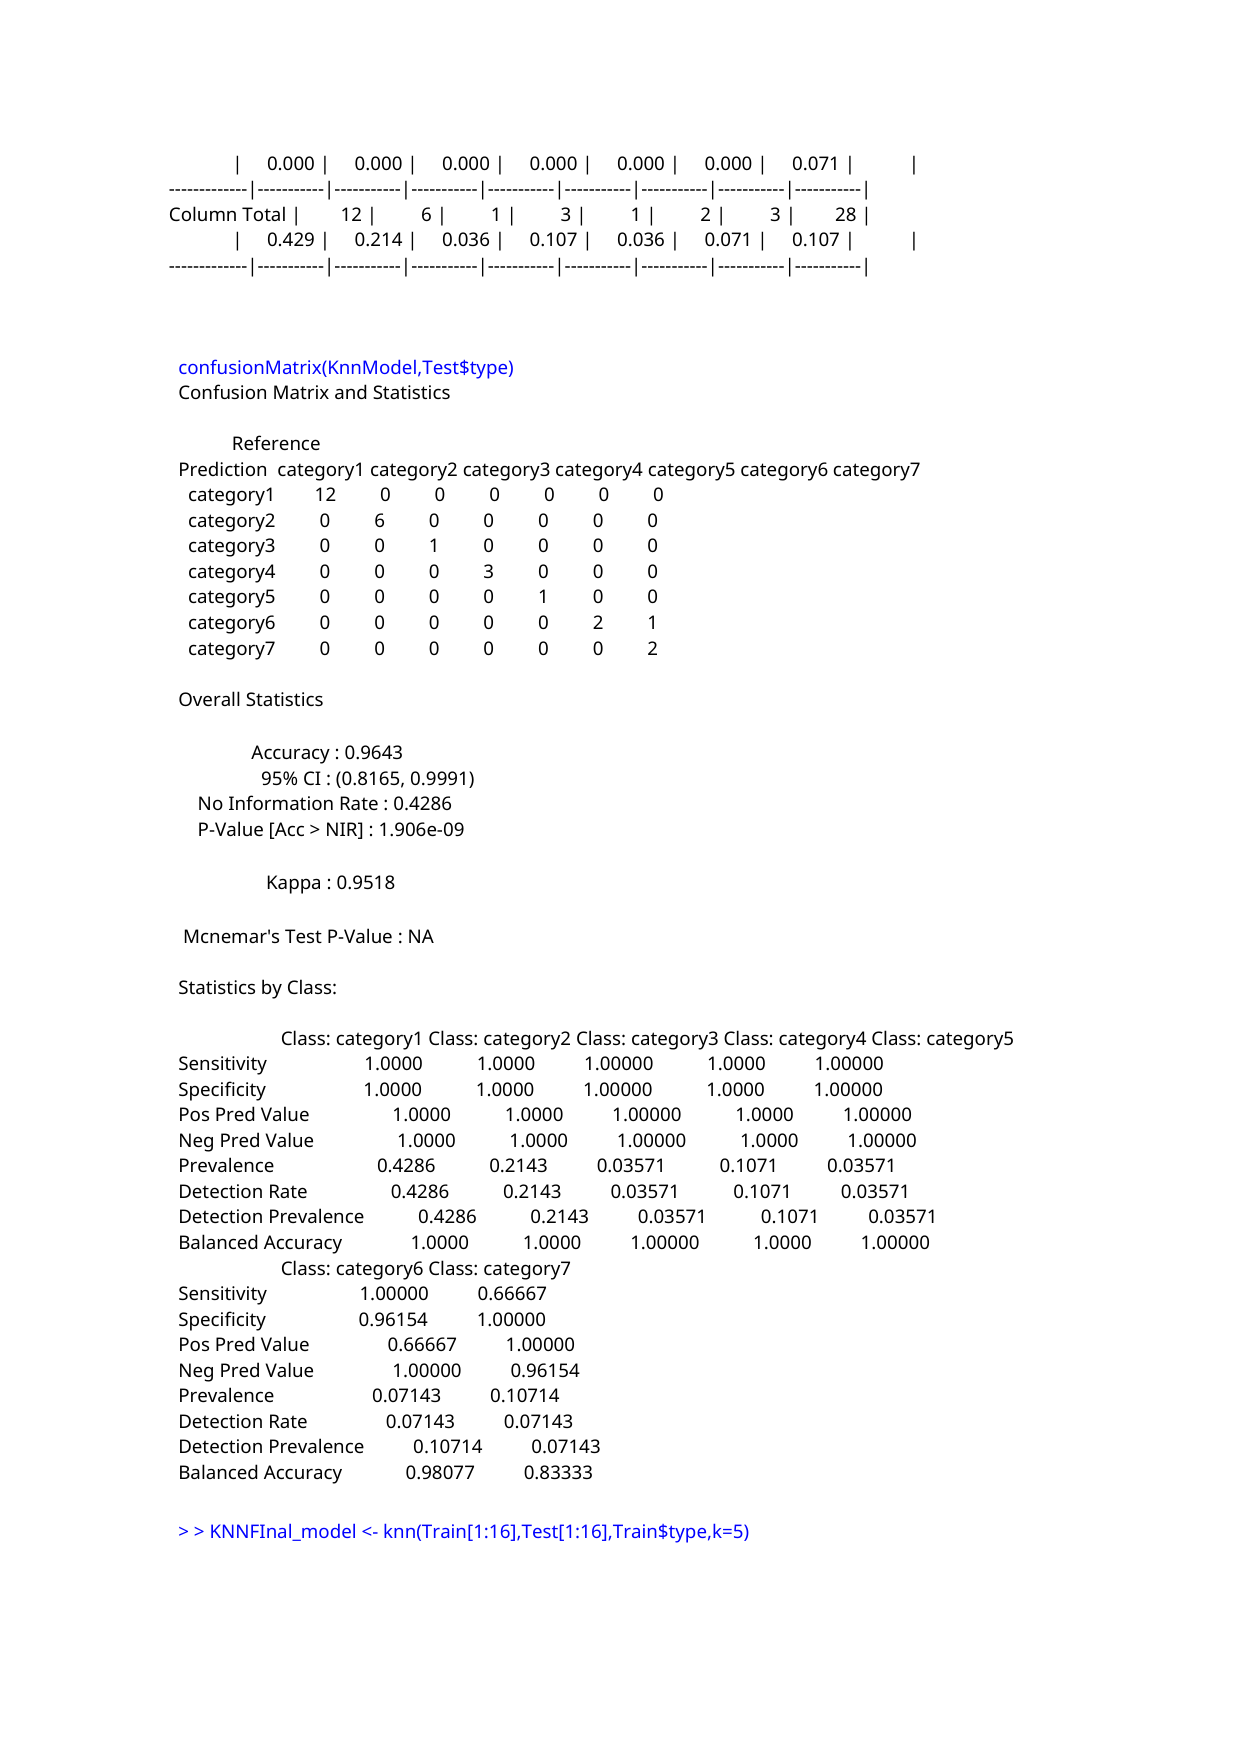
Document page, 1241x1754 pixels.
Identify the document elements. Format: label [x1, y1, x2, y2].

table_cell [150, 150, 1240, 1582]
